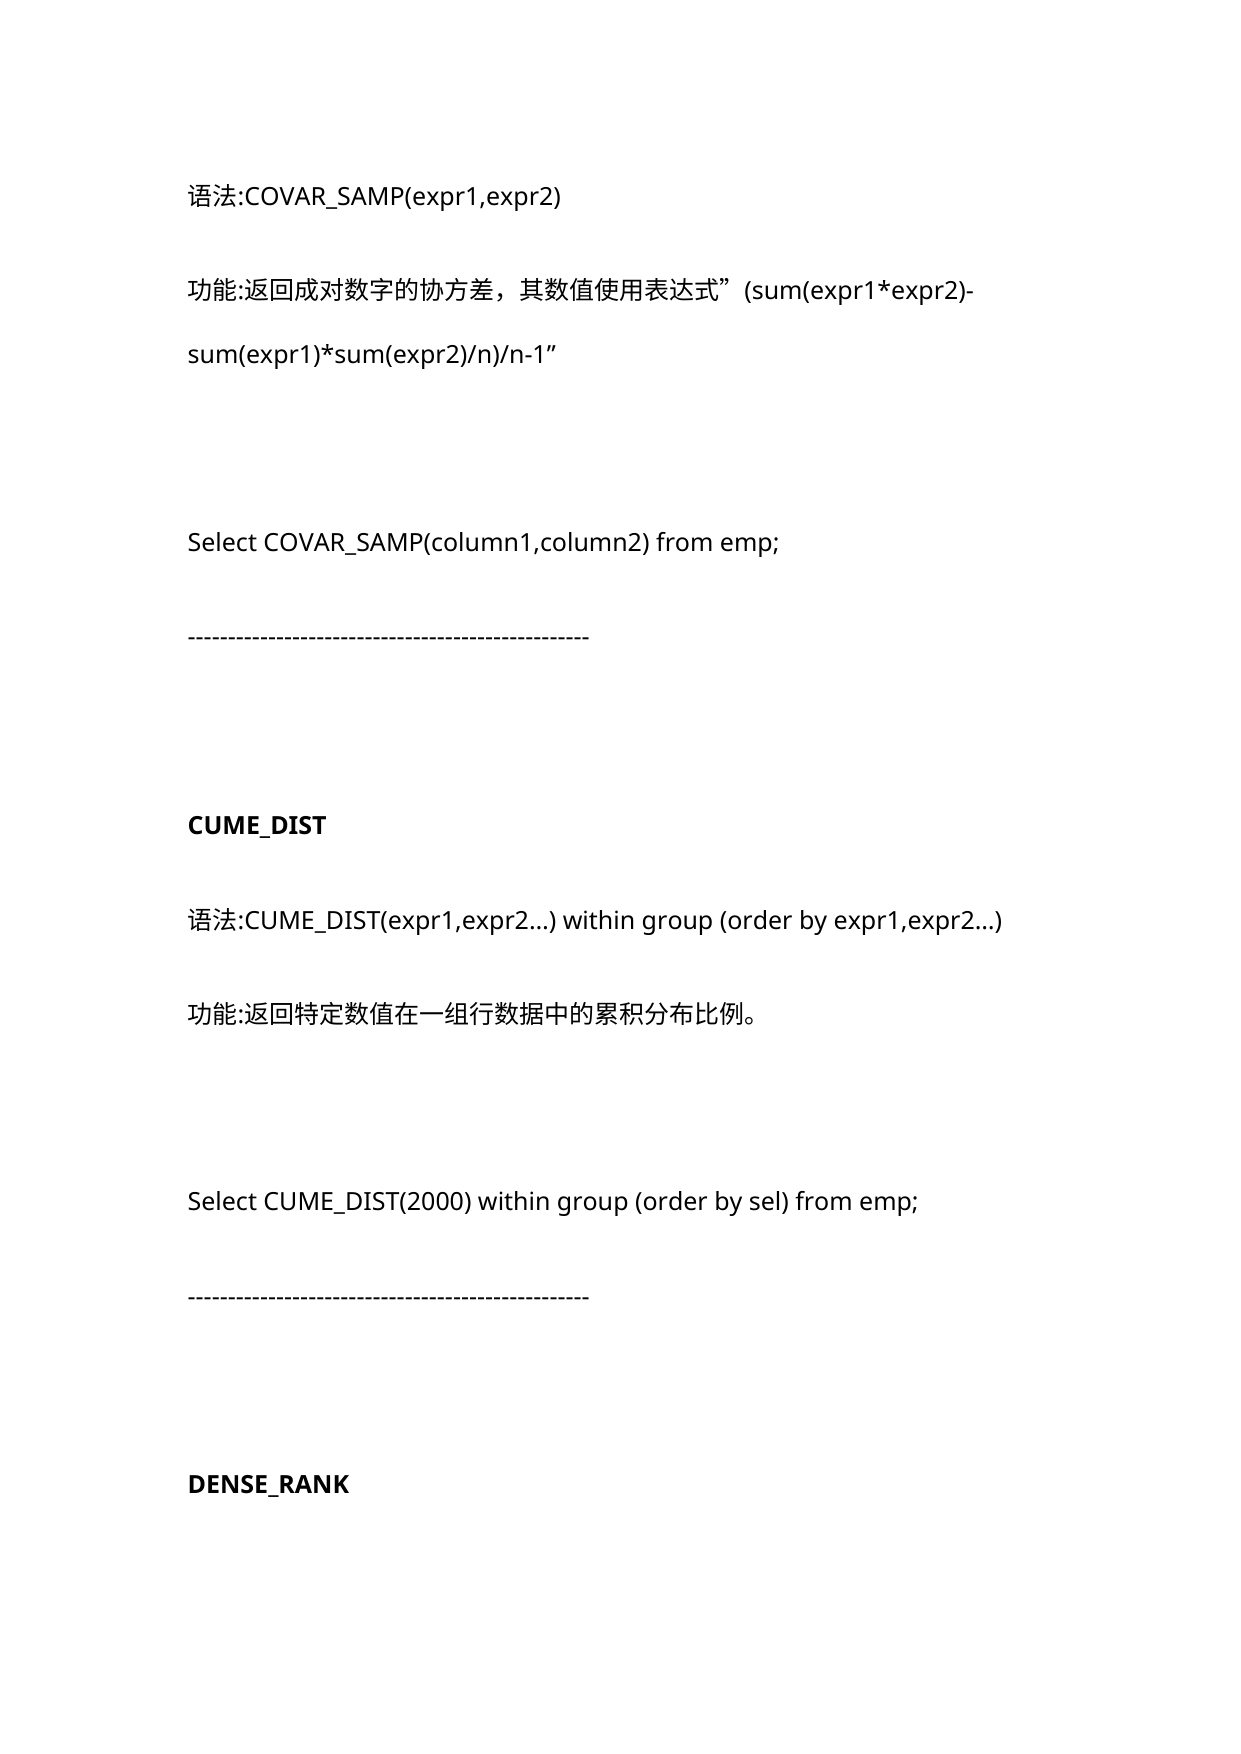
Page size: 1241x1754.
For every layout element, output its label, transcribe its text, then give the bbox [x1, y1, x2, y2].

text 功能:返回成对数字的协方差，其数值使用表达式”(sum(expr1*expr2)-sum(expr1)*sum(expr2)/n)/n-1” [187, 256, 1053, 386]
text 语法:COVAR_SAMP(expr1,expr2) [187, 162, 1053, 227]
text -------------------------------------------------- [187, 1263, 1053, 1328]
text Select COVAR_SAMP(column1,column2) from emp; [187, 509, 1053, 574]
text -------------------------------------------------- [187, 604, 1053, 669]
text Select CUME_DIST(2000) within group (order by sel) from emp; [187, 1169, 1053, 1234]
text CUME_DIST [187, 792, 1053, 857]
text 功能:返回特定数值在一组行数据中的累积分布比例。 [187, 980, 1053, 1045]
text 语法:CUME_DIST(expr1,expr2…) within group (order by expr1,expr2…) [187, 886, 1053, 951]
text DENSE_RANK [187, 1451, 1053, 1516]
